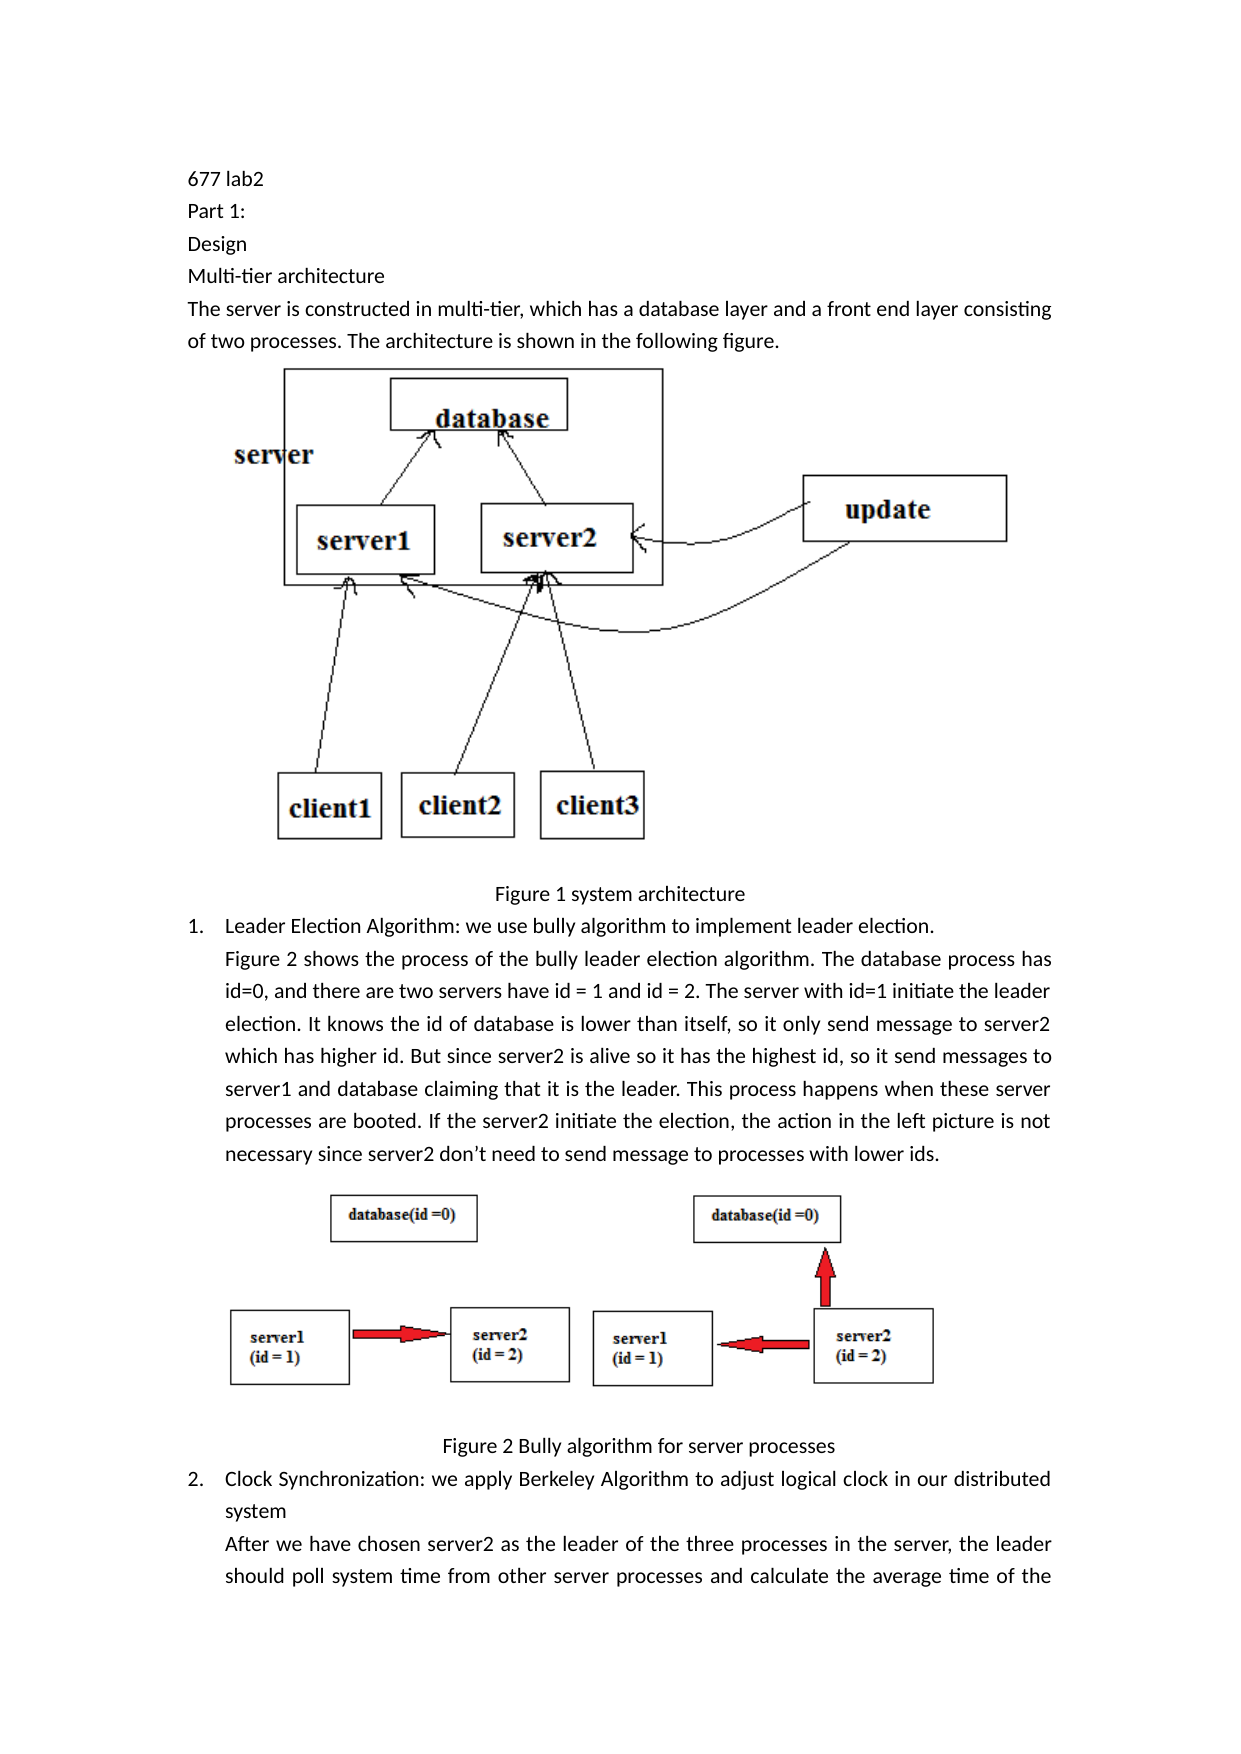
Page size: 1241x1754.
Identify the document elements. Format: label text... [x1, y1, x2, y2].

text Design [187, 227, 1053, 259]
list Figure 2 shows the process of the bully leader election algorithm. The database process has id=0, and there are two servers have id = 1 and id = 2. The server with id=1 initiate the leader election. It knows the id of database is lower than itself, so it only send message to server2 which has higher id. But since server2 is alive so it has the highest id, so it send messages to server1 and database claiming that it is the leader. This process happens when these server processes are booted. If the server2 initiate the election, the action in the left picture is not necessary since server2 don’t need to send message to processes with lower ids. [225, 942, 1053, 1169]
picture [223, 357, 1017, 846]
text Part 1: [187, 194, 1053, 227]
list Figure 2 Bully algorithm for server processes [225, 1429, 1053, 1462]
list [225, 1527, 1053, 1592]
list Clock Synchronization: we apply Berkeley Algorithm to adjust logical clock in our distributed system [187, 1462, 1053, 1527]
text 677 lab2 [187, 162, 1053, 194]
text Multi-tier architecture [187, 259, 1053, 292]
text Figure 1 system architecture [187, 877, 1053, 909]
picture [225, 1169, 971, 1409]
text The server is constructed in multi-tier, which has a database layer and a front end layer consisting of two processes. The architecture is shown in the following figure. [187, 292, 1053, 357]
list Leader Election Algorithm: we use bully algorithm to implement leader election. [187, 909, 1053, 942]
